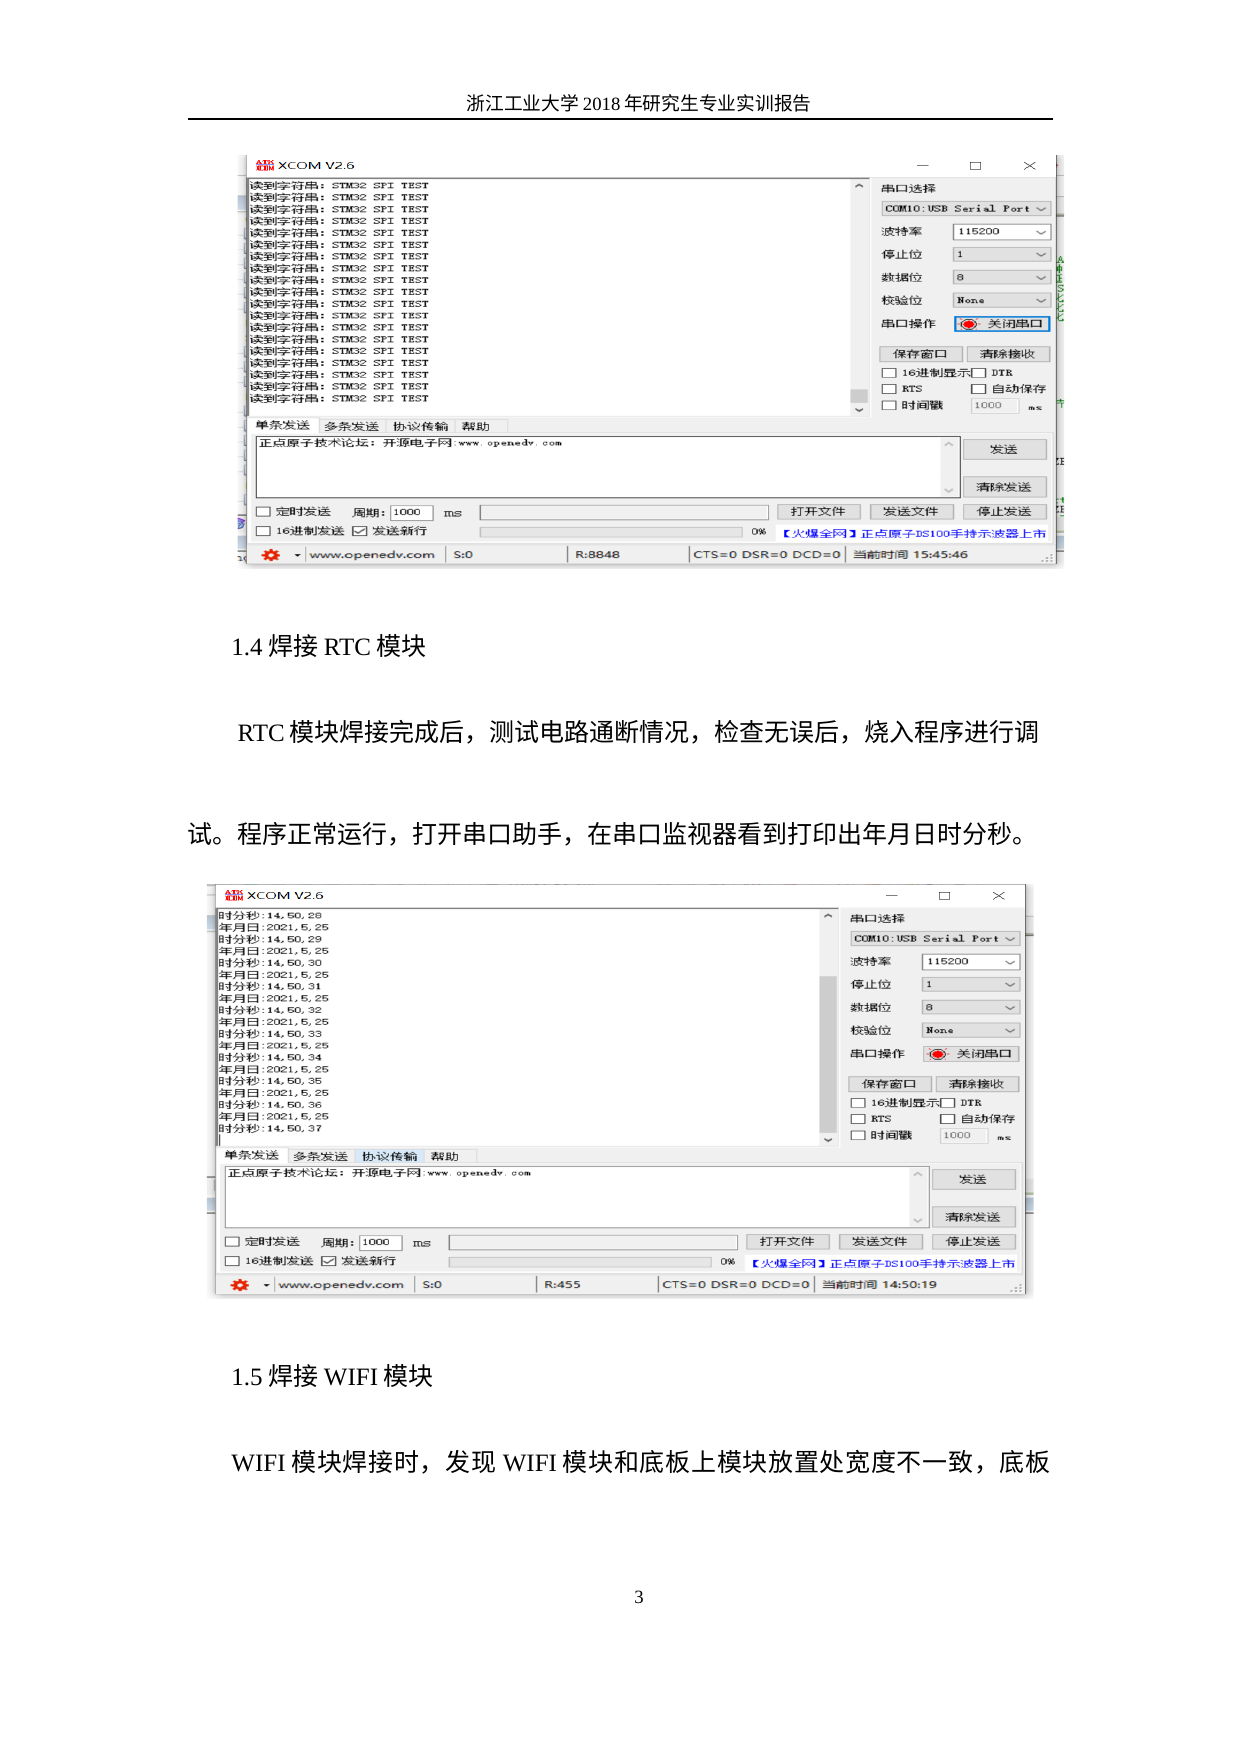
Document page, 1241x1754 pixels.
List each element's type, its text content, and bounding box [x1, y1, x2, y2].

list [187, 1427, 1053, 1494]
picture [237, 155, 1065, 569]
list 1.5 焊接WIFI模块 [187, 1341, 1053, 1408]
picture [206, 884, 1034, 1299]
list 1.4 焊接RTC模块 [187, 611, 1053, 679]
text RTC模块焊接完成后，测试电路通断情况，检查无误后，烧入程序进行调试。程序正常运行，打开串口助手，在串口监视器看到打印出年月日时分秒。 [187, 697, 1053, 867]
